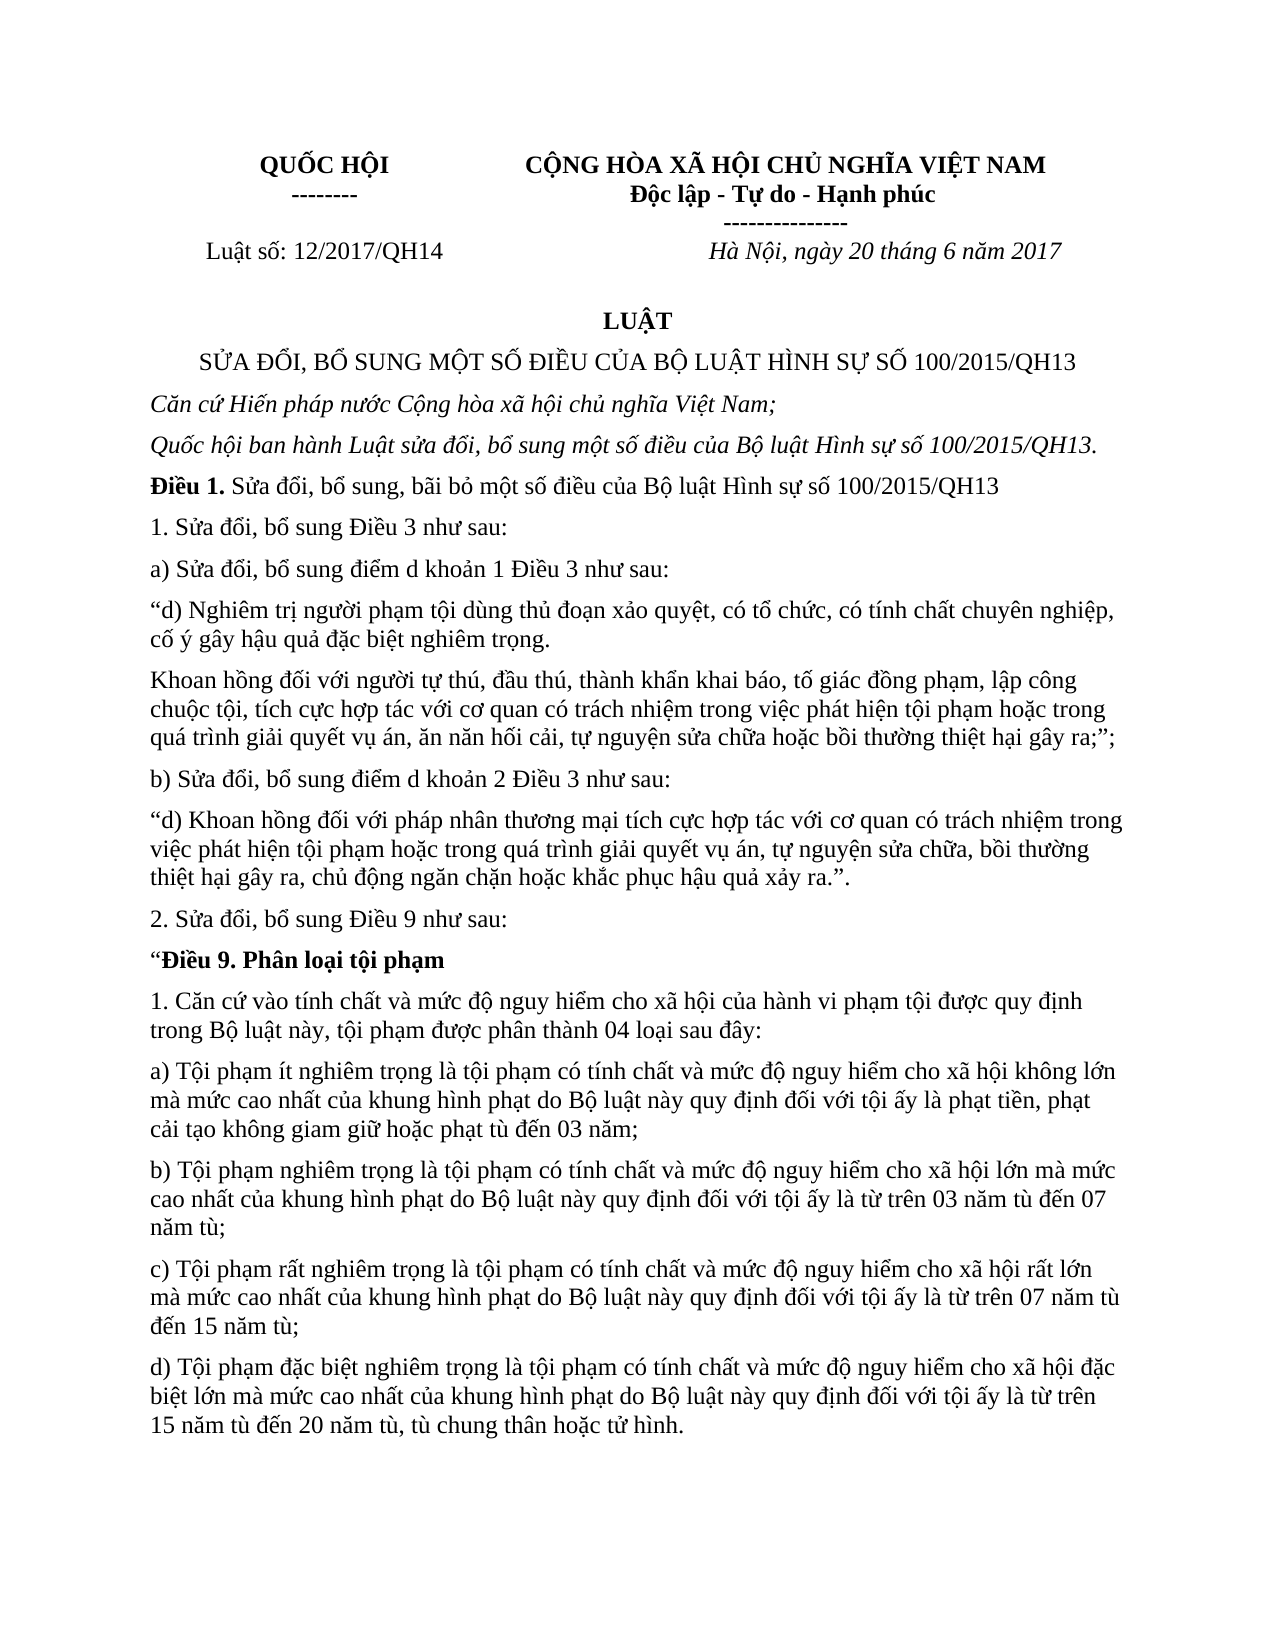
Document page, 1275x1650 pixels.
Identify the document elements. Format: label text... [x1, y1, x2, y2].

text 2. Sửa đổi, bổ sung Điều 9 như sau: [150, 904, 1125, 932]
text b) Tội phạm nghiêm trọng là tội phạm có tính chất và mức độ nguy hiểm cho xã hội lớn mà mức cao nhất của khung hình phạt do Bộ luật này quy định đối với tội ấy là từ trên 03 năm tù đến 07 năm tù; [150, 1155, 1125, 1241]
text b) Sửa đổi, bổ sung điểm d khoản 2 Điều 3 như sau: [150, 764, 1125, 792]
text LUẬT [150, 306, 1125, 335]
text a) Sửa đổi, bổ sung điểm d khoản 1 Điều 3 như sau: [150, 554, 1125, 582]
text d) Tội phạm đặc biệt nghiêm trọng là tội phạm có tính chất và mức độ nguy hiểm cho xã hội đặc biệt lớn mà mức cao nhất của khung hình phạt do Bộ luật này quy định đối với tội ấy là từ trên 15 năm tù đến 20 năm tù, tù chung thân hoặc tử hình. [150, 1352, 1125, 1439]
text “d) Khoan hồng đối với pháp nhân thương mại tích cực hợp tác với cơ quan có trách nhiệm trong việc phát hiện tội phạm hoặc trong quá trình giải quyết vụ án, tự nguyện sửa chữa, bồi thường thiệt hại gây ra, chủ động ngăn chặn hoặc khắc phục hậu quả xảy ra.”. [150, 805, 1125, 891]
text 1. Sửa đổi, bổ sung Điều 3 như sau: [150, 512, 1125, 541]
text “d) Nghiêm trị người phạm tội dùng thủ đoạn xảo quyệt, có tổ chức, có tính chất chuyên nghiệp, cố ý gây hậu quả đặc biệt nghiêm trọng. [150, 595, 1125, 652]
text a) Tội phạm ít nghiêm trọng là tội phạm có tính chất và mức độ nguy hiểm cho xã hội không lớn mà mức cao nhất của khung hình phạt do Bộ luật này quy định đối với tội ấy là phạt tiền, phạt cải tạo không giam giữ hoặc phạt tù đến 03 năm; [150, 1056, 1125, 1142]
text Điều 1. Sửa đổi, bổ sung, bãi bỏ một số điều của Bộ luật Hình sự số 100/2015/QH13 [150, 471, 1125, 500]
text 1. Căn cứ vào tính chất và mức độ nguy hiểm cho xã hội của hành vi phạm tội được quy định trong Bộ luật này, tội phạm được phân thành 04 loại sau đây: [150, 986, 1125, 1044]
text c) Tội phạm rất nghiêm trọng là tội phạm có tính chất và mức độ nguy hiểm cho xã hội rất lớn mà mức cao nhất của khung hình phạt do Bộ luật này quy định đối với tội ấy là từ trên 07 năm tù đến 15 năm tù; [150, 1254, 1125, 1340]
table_cell Hà Nội, ngày 20 tháng 6 năm 2017 [499, 236, 1072, 265]
text “Điều 9. Phân loại tội phạm [150, 945, 1125, 974]
text SỬA ĐỔI, BỔ SUNG MỘT SỐ ĐIỀU CỦA BỘ LUẬT HÌNH SỰ SỐ 100/2015/QH13 [150, 347, 1125, 376]
text Căn cứ Hiến pháp nước Cộng hòa xã hội chủ nghĩa Việt Nam; [150, 389, 1125, 417]
text Quốc hội ban hành Luật sửa đổi, bổ sung một số điều của Bộ luật Hình sự số 100/2015/QH13. [150, 430, 1125, 459]
table_cell Luật số: 12/2017/QH14 [150, 236, 499, 265]
table_header CỘNG HÒA XÃ HỘI CHỦ NGHĨA VIỆT NAM Độc lập - Tự do - Hạnh phúc --------------- [499, 150, 1072, 236]
text Khoan hồng đối với người tự thú, đầu thú, thành khẩn khai báo, tố giác đồng phạm, lập công chuộc tội, tích cực hợp tác với cơ quan có trách nhiệm trong việc phát hiện tội phạm hoặc trong quá trình giải quyết vụ án, ăn năn hối cải, tự nguyện sửa chữa hoặc bồi thường thiệt hại gây ra;”; [150, 665, 1125, 751]
table_header QUỐC HỘI -------- [150, 150, 499, 236]
